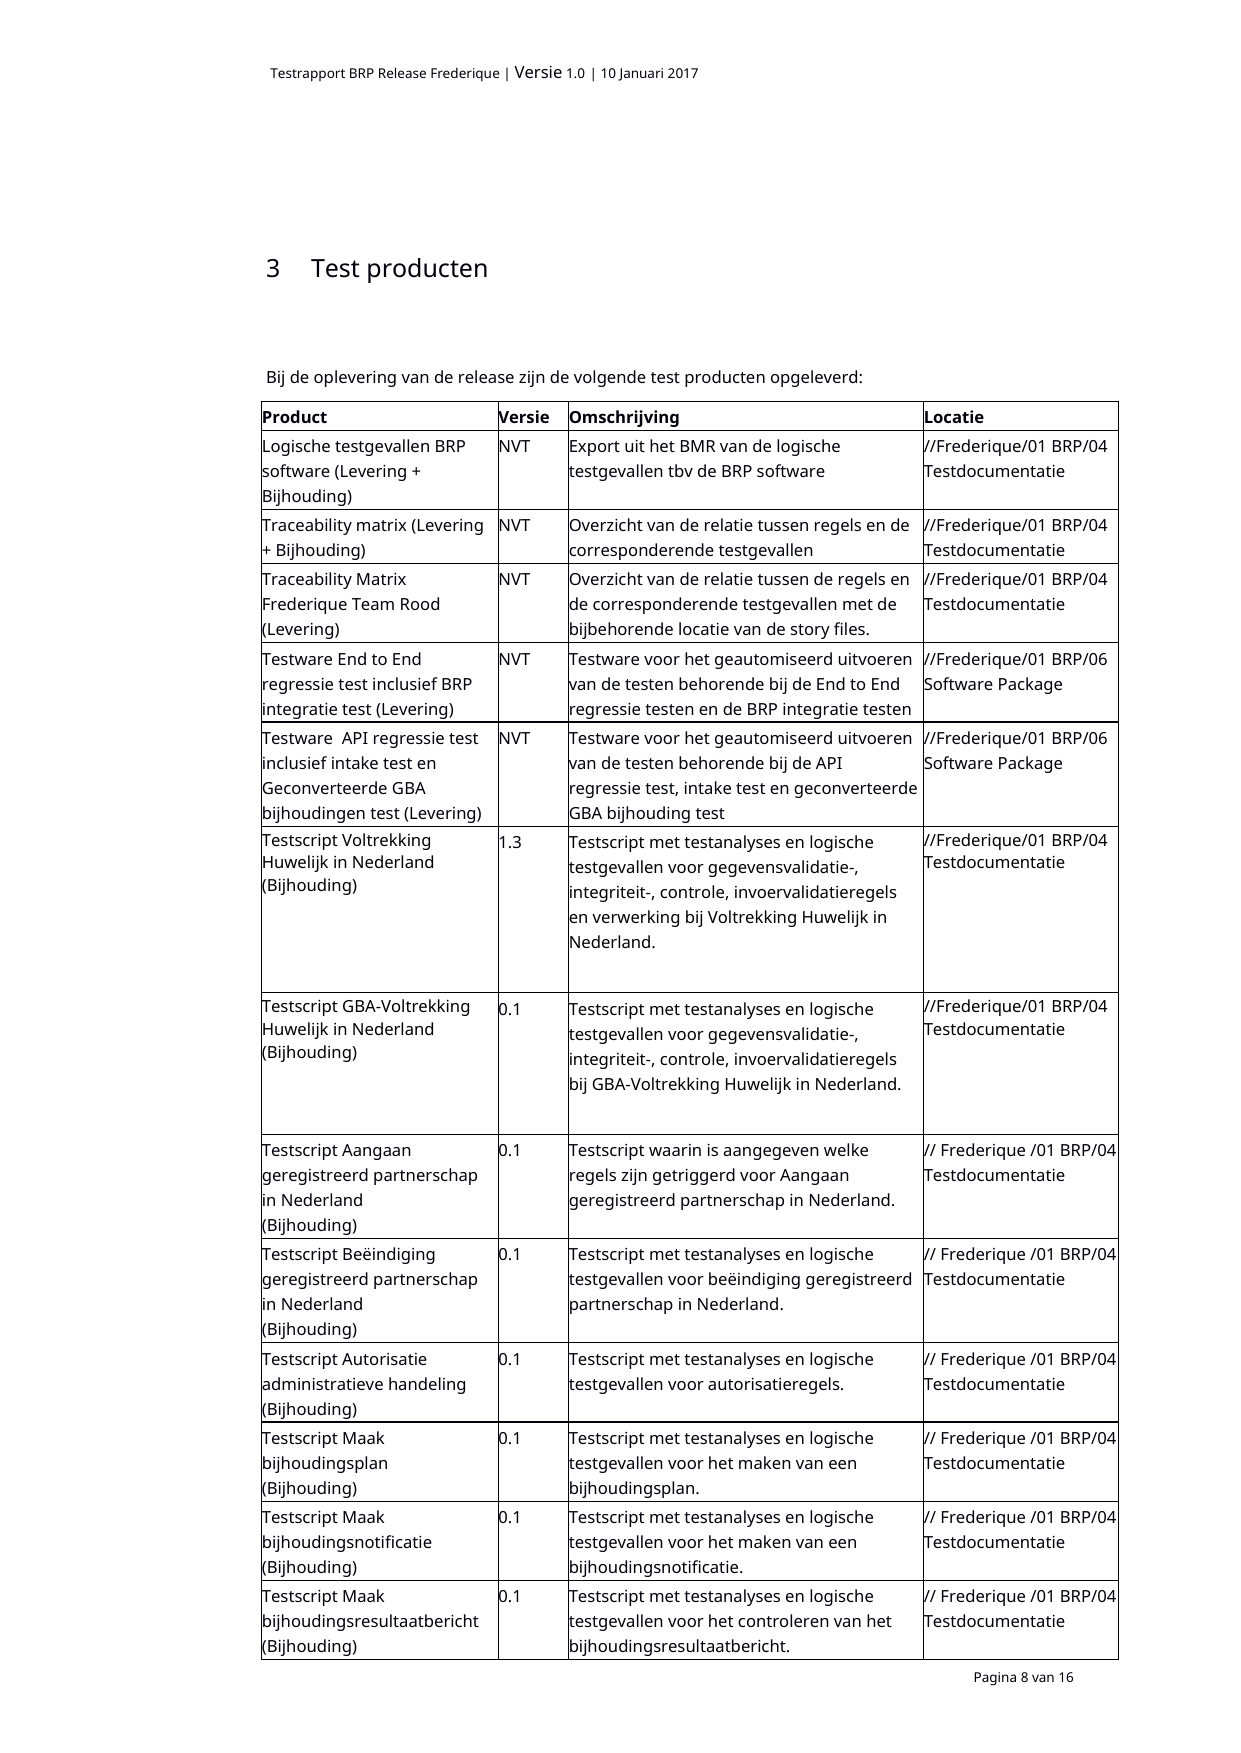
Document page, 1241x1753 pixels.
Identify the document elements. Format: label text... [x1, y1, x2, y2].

table_cell Testscript Maak bijhoudingsresultaatbericht (Bijhouding) [262, 1581, 498, 1659]
subtitle Test producten [266, 251, 1034, 285]
table_cell Testscript waarin is aangegeven welke regels zijn getriggerd voor Aangaan geregistreerd partnerschap in Nederland. [569, 1135, 923, 1238]
table_cell //Frederique/01 BRP/04 Testdocumentatie [924, 993, 1118, 1134]
table_cell Testware voor het geautomiseerd uitvoeren van de testen behorende bij de End to End regressie testen en de BRP integratie testen [569, 643, 923, 721]
text Bij de oplevering van de release zijn de volgende test producten opgeleverd: [266, 363, 1034, 388]
table_cell // Frederique /01 BRP/04 Testdocumentatie [924, 1239, 1118, 1342]
table_cell 0.1 [499, 1423, 568, 1501]
table_cell //Frederique/01 BRP/06 Software Package [924, 643, 1118, 721]
table_cell NVT [499, 510, 568, 563]
table_cell NVT [499, 643, 568, 721]
table_cell Testscript met testanalyses en logische testgevallen voor het controleren van het bijhoudingsresultaatbericht. [569, 1581, 923, 1659]
table_cell 0.1 [499, 1343, 568, 1421]
table_header Omschrijving [569, 402, 923, 430]
table_cell // Frederique /01 BRP/04 Testdocumentatie [924, 1135, 1118, 1238]
table_cell 0.1 [499, 1502, 568, 1580]
table_cell Testware End to End regressie test inclusief BRP integratie test (Levering) [262, 643, 498, 721]
table_cell Testscript met testanalyses en logische testgevallen voor autorisatieregels. [569, 1343, 923, 1421]
table_cell Testscript Maak bijhoudingsnotificatie (Bijhouding) [262, 1502, 498, 1580]
table_cell Testscript met testanalyses en logische testgevallen voor het maken van een bijhoudingsplan. [569, 1423, 923, 1501]
table_cell 0.1 [499, 1135, 568, 1238]
table_cell Testscript met testanalyses en logische testgevallen voor beëindiging geregistreerd partnerschap in Nederland. [569, 1239, 923, 1342]
table_cell Testscript Autorisatie administratieve handeling (Bijhouding) [262, 1343, 498, 1421]
table_cell 0.1 [499, 993, 568, 1134]
table_cell // Frederique /01 BRP/04 Testdocumentatie [924, 1502, 1118, 1580]
table_cell Overzicht van de relatie tussen regels en de corresponderende testgevallen [569, 510, 923, 563]
table_cell NVT [499, 431, 568, 509]
table_cell Testscript Aangaan geregistreerd partnerschap in Nederland (Bijhouding) [262, 1135, 498, 1238]
table_cell 0.1 [499, 1239, 568, 1342]
table_cell Testware voor het geautomiseerd uitvoeren van de testen behorende bij de API regressie test, intake test en geconverteerde GBA bijhouding test [569, 723, 923, 826]
table_cell Export uit het BMR van de logische testgevallen tbv de BRP software [569, 431, 923, 509]
table_cell // Frederique /01 BRP/04 Testdocumentatie [924, 1581, 1118, 1659]
table_cell NVT [499, 564, 568, 642]
table_cell Testscript met testanalyses en logische testgevallen voor gegevensvalidatie-, integriteit-, controle, invoervalidatieregels en verwerking bij Voltrekking Huwelijk in Nederland. [569, 827, 923, 992]
table_cell 1.3 [499, 827, 568, 992]
table_cell Testscript Beëindiging geregistreerd partnerschap in Nederland (Bijhouding) [262, 1239, 498, 1342]
table_header Locatie [924, 402, 1118, 430]
table_cell Testscript GBA-Voltrekking Huwelijk in Nederland (Bijhouding) [262, 993, 498, 1134]
table_cell Traceability Matrix Frederique Team Rood (Levering) [262, 564, 498, 642]
table_cell Testscript Maak bijhoudingsplan (Bijhouding) [262, 1423, 498, 1501]
table_cell //Frederique/01 BRP/04 Testdocumentatie [924, 564, 1118, 642]
table_cell //Frederique/01 BRP/04 Testdocumentatie [924, 827, 1118, 992]
table_header Product [262, 402, 498, 430]
table_cell // Frederique /01 BRP/04 Testdocumentatie [924, 1343, 1118, 1421]
table_cell // Frederique /01 BRP/04 Testdocumentatie [924, 1423, 1118, 1501]
table_cell Traceability matrix (Levering + Bijhouding) [262, 510, 498, 563]
table_cell Testscript met testanalyses en logische testgevallen voor het maken van een bijhoudingsnotificatie. [569, 1502, 923, 1580]
table_cell //Frederique/01 BRP/04 Testdocumentatie [924, 510, 1118, 563]
table_cell 0.1 [499, 1581, 568, 1659]
table_cell Testscript Voltrekking Huwelijk in Nederland (Bijhouding) [262, 827, 498, 992]
table_cell Overzicht van de relatie tussen de regels en de corresponderende testgevallen met de bijbehorende locatie van de story files. [569, 564, 923, 642]
table_cell Logische testgevallen BRP software (Levering + Bijhouding) [262, 431, 498, 509]
table_header Versie [499, 402, 568, 430]
table_cell NVT [499, 723, 568, 826]
table_cell Testware API regressie test inclusief intake test en Geconverteerde GBA bijhoudingen test (Levering) [262, 723, 498, 826]
table_cell //Frederique/01 BRP/06 Software Package [924, 723, 1118, 826]
table_cell Testscript met testanalyses en logische testgevallen voor gegevensvalidatie-, integriteit-, controle, invoervalidatieregels bij GBA-Voltrekking Huwelijk in Nederland. [569, 993, 923, 1134]
table_cell //Frederique/01 BRP/04 Testdocumentatie [924, 431, 1118, 509]
